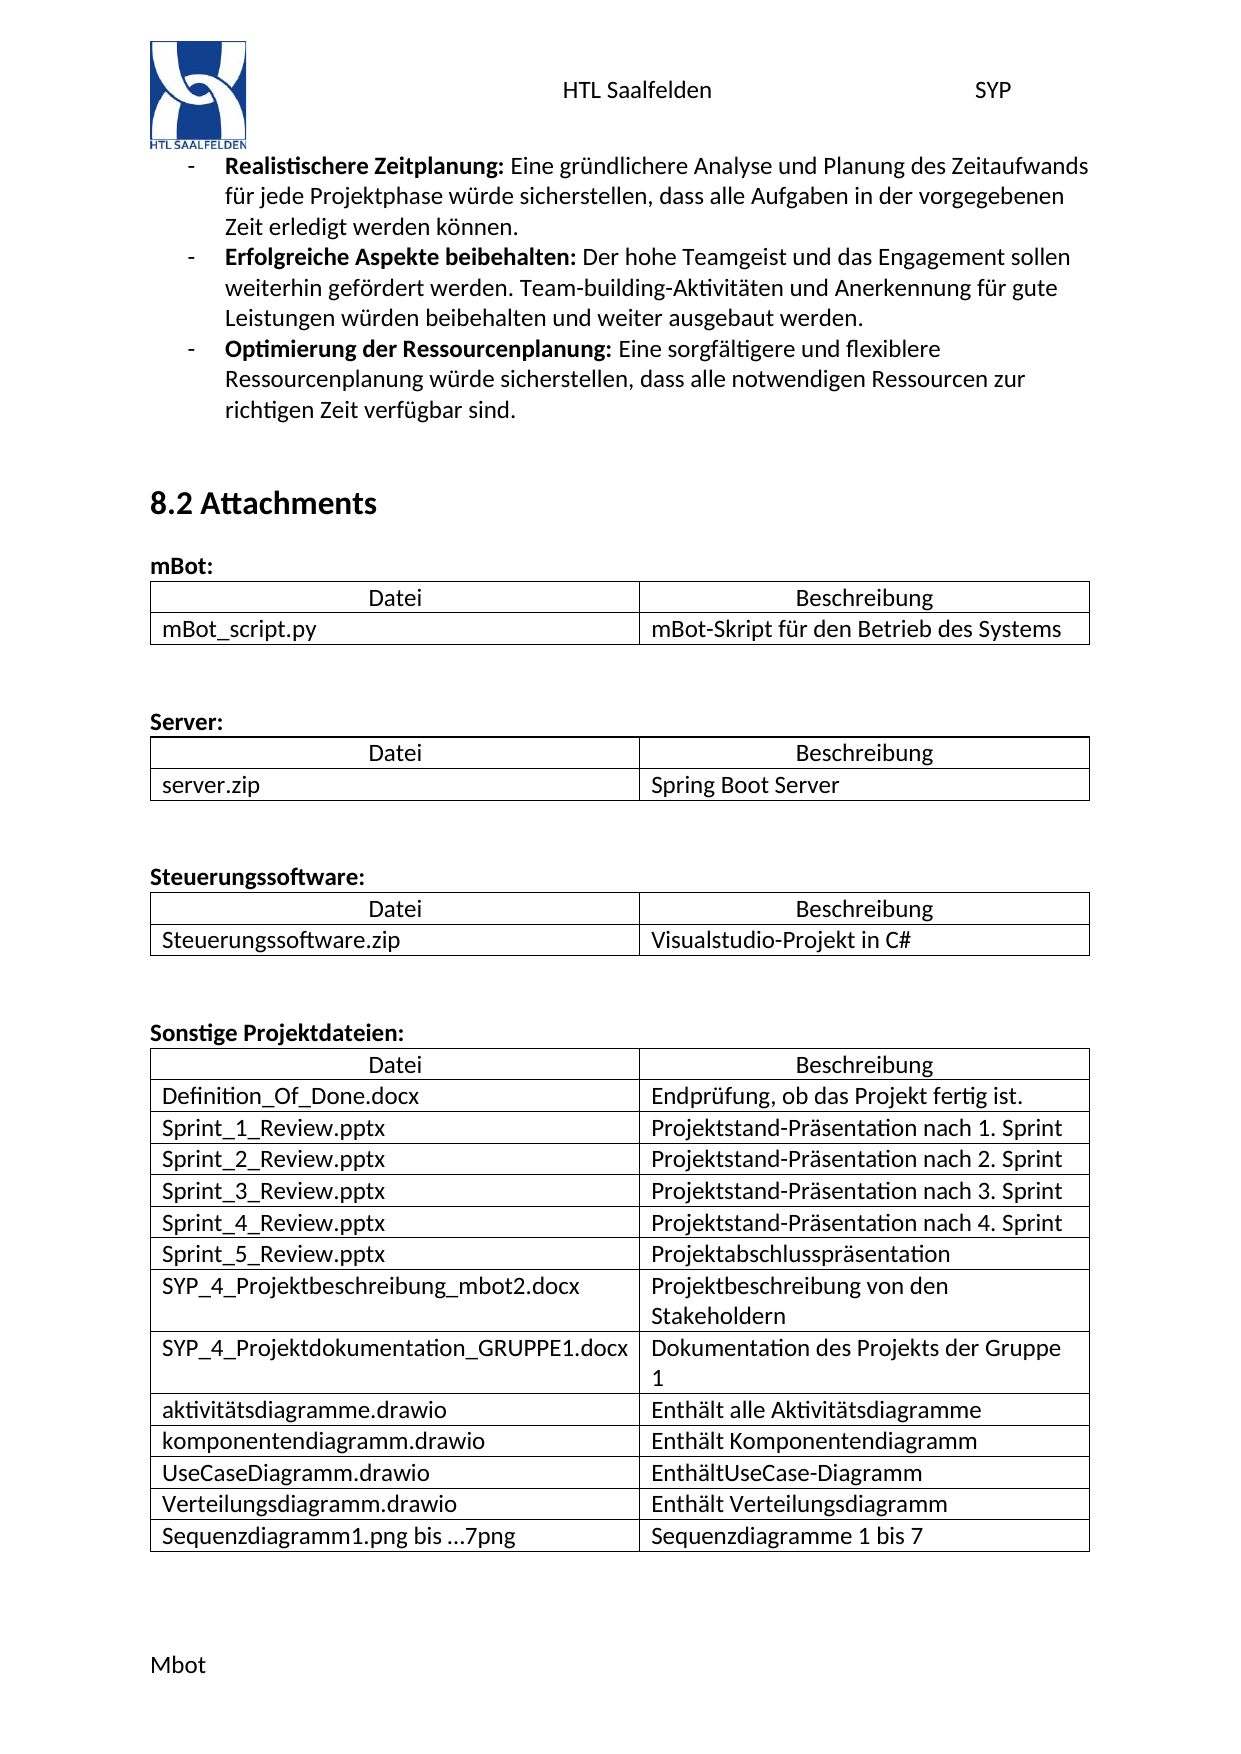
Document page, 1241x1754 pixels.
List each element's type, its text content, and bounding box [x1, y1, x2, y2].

table_cell Projektstand-Präsentation nach 1. Sprint [640, 1112, 1089, 1142]
text Server: [150, 706, 1090, 736]
table_cell aktivitätsdiagramme.drawio [151, 1394, 639, 1424]
text Sonstige Projektdateien: [150, 1017, 1090, 1048]
table_cell Projektstand-Präsentation nach 3. Sprint [640, 1175, 1089, 1206]
table_cell Sprint_5_Review.pptx [151, 1238, 639, 1269]
table_cell Projektbeschreibung von den Stakeholdern [640, 1270, 1089, 1331]
table_cell Enthält alle Aktivitätsdiagramme [640, 1394, 1089, 1424]
table_cell Projektstand-Präsentation nach 4. Sprint [640, 1207, 1089, 1237]
table_cell Visualstudio-Projekt in C# [640, 925, 1089, 955]
table_cell komponentendiagramm.drawio [151, 1426, 639, 1456]
table_header Beschreibung [640, 893, 1089, 924]
table_cell mBot_script.py [151, 613, 639, 644]
table_cell Sprint_4_Review.pptx [151, 1207, 639, 1237]
table_header Datei [151, 893, 639, 924]
table_cell Enthält Verteilungsdiagramm [640, 1489, 1089, 1519]
table_header Beschreibung [640, 738, 1089, 768]
table_cell Definition_Of_Done.docx [151, 1080, 639, 1111]
list Optimierung der Ressourcenplanung: Eine sorgfältigere und flexiblere Ressourcenplanung würde sicherstellen, dass alle notwendigen Ressourcen zur richtigen Zeit verfügbar sind. [187, 333, 1090, 425]
table_cell UseCaseDiagramm.drawio [151, 1457, 639, 1488]
table_cell Enthält Komponentendiagramm [640, 1426, 1089, 1456]
subtitle Attachments [150, 482, 1090, 523]
table_header Beschreibung [640, 582, 1089, 612]
table_cell Sequenzdiagramme 1 bis 7 [640, 1520, 1089, 1551]
table_cell Dokumentation des Projekts der Gruppe 1 [640, 1332, 1089, 1393]
table_header Datei [151, 738, 639, 768]
table_cell Sprint_1_Review.pptx [151, 1112, 639, 1142]
table_header Datei [151, 582, 639, 612]
list Erfolgreiche Aspekte beibehalten: Der hohe Teamgeist und das Engagement sollen weiterhin gefördert werden. Team-building-Aktivitäten und Anerkennung für gute Leistungen würden beibehalten und weiter ausgebaut werden. [187, 242, 1090, 333]
picture [150, 41, 247, 149]
table_cell Verteilungsdiagramm.drawio [151, 1489, 639, 1519]
table_cell Steuerungssoftware.zip [151, 925, 639, 955]
text Steuerungssoftware: [150, 862, 1090, 892]
text mBot: [150, 550, 1090, 581]
table_cell EnthältUseCase-Diagramm [640, 1457, 1089, 1488]
table_cell mBot-Skript für den Betrieb des Systems [640, 613, 1089, 644]
table_cell SYP_4_Projektbeschreibung_mbot2.docx [151, 1270, 639, 1331]
table_cell Sprint_2_Review.pptx [151, 1144, 639, 1174]
table_cell SYP_4_Projektdokumentation_GRUPPE1.docx [151, 1332, 639, 1393]
table_cell Projektstand-Präsentation nach 2. Sprint [640, 1144, 1089, 1174]
table_cell Endprüfung, ob das Projekt fertig ist. [640, 1080, 1089, 1111]
table_cell Sprint_3_Review.pptx [151, 1175, 639, 1206]
table_cell server.zip [151, 769, 639, 799]
table_cell Sequenzdiagramm1.png bis …7png [151, 1520, 639, 1551]
table_cell Spring Boot Server [640, 769, 1089, 799]
list Realistischere Zeitplanung: Eine gründlichere Analyse und Planung des Zeitaufwands für jede Projektphase würde sicherstellen, dass alle Aufgaben in der vorgegebenen Zeit erledigt werden können. [187, 150, 1090, 242]
table_header Beschreibung [640, 1049, 1089, 1079]
table_cell Projektabschlusspräsentation [640, 1238, 1089, 1269]
table_header Datei [151, 1049, 639, 1079]
